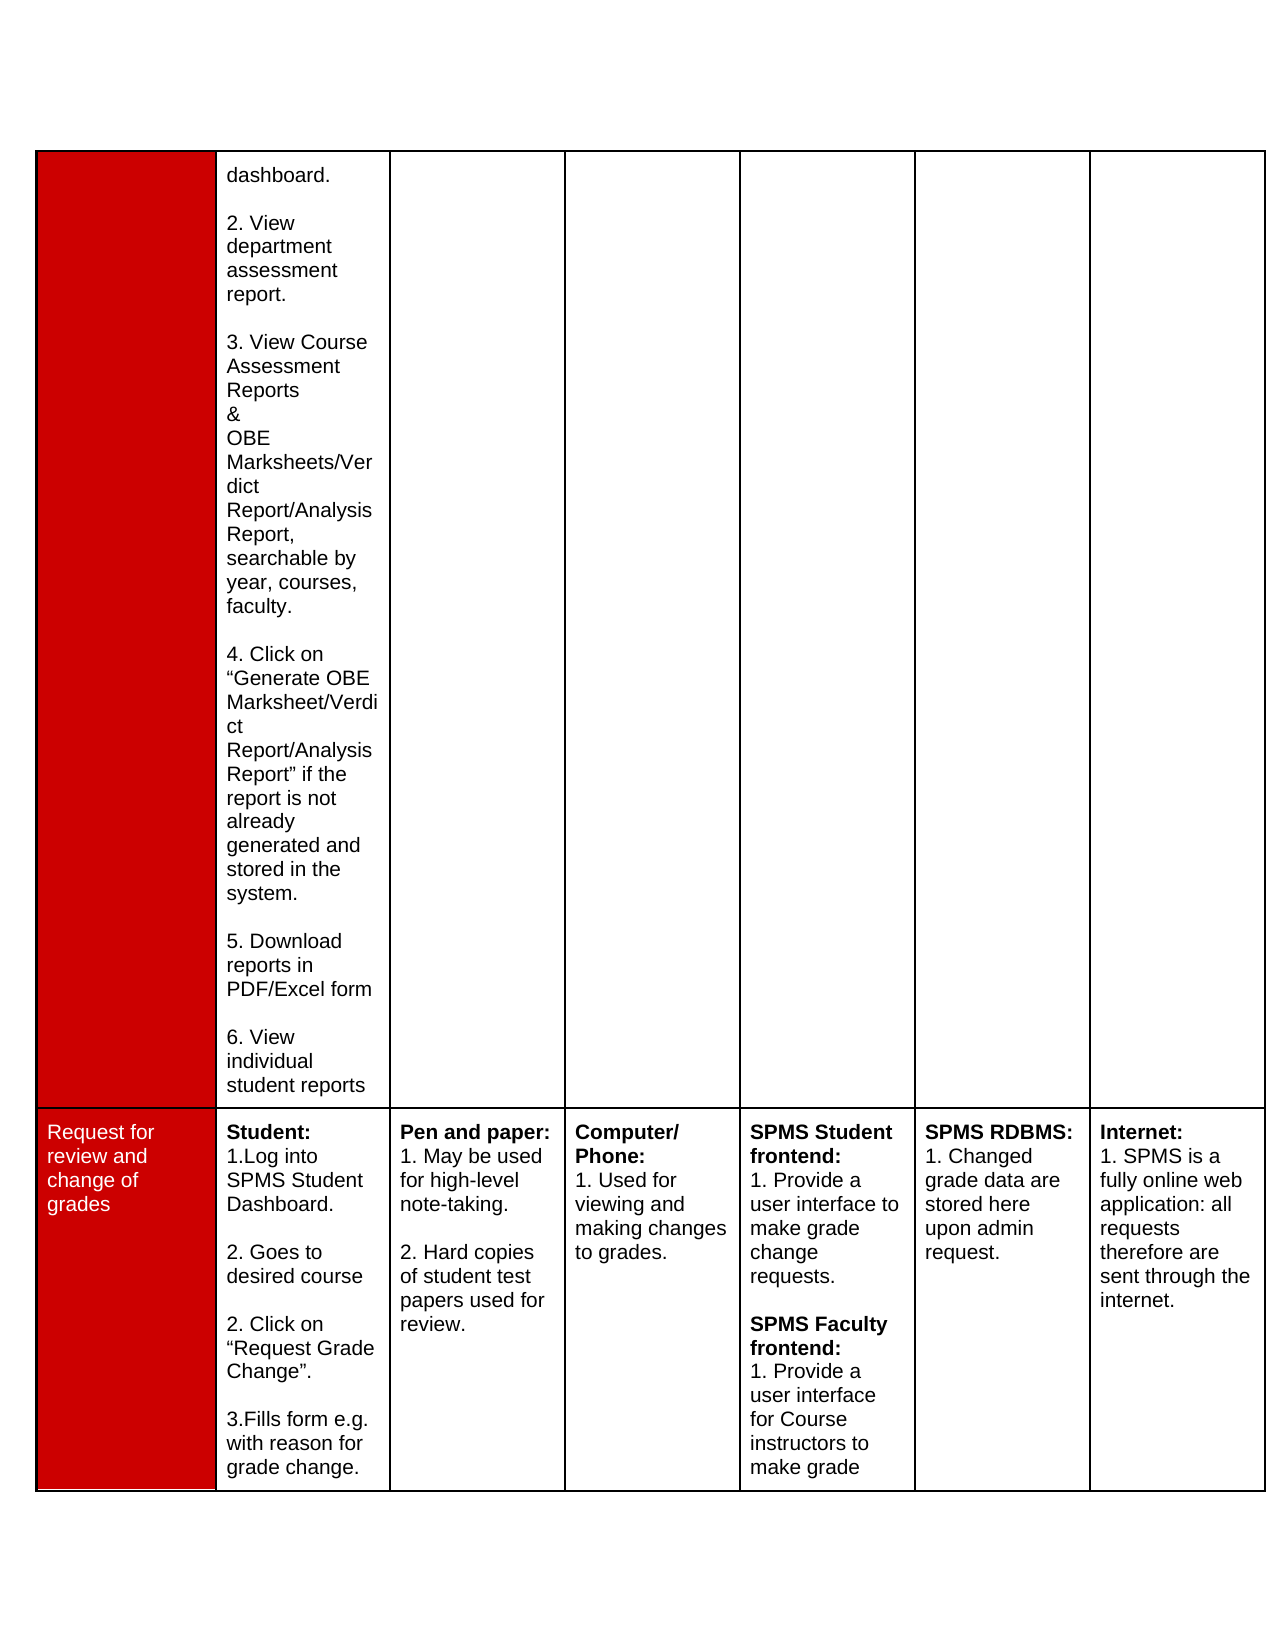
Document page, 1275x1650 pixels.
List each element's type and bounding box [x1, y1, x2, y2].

table_cell [1091, 152, 1264, 1107]
table_cell [391, 152, 564, 1107]
table_cell [741, 1109, 914, 1489]
table_cell [566, 1109, 739, 1489]
table_cell [1091, 1109, 1264, 1489]
table_cell [38, 152, 215, 1107]
table_cell [38, 1109, 215, 1489]
table_cell [217, 152, 389, 1107]
table_cell [217, 1109, 389, 1489]
table_cell [916, 1109, 1089, 1489]
table_cell [916, 152, 1089, 1107]
table_cell [566, 152, 739, 1107]
table_cell [741, 152, 914, 1107]
table_cell [391, 1109, 564, 1489]
